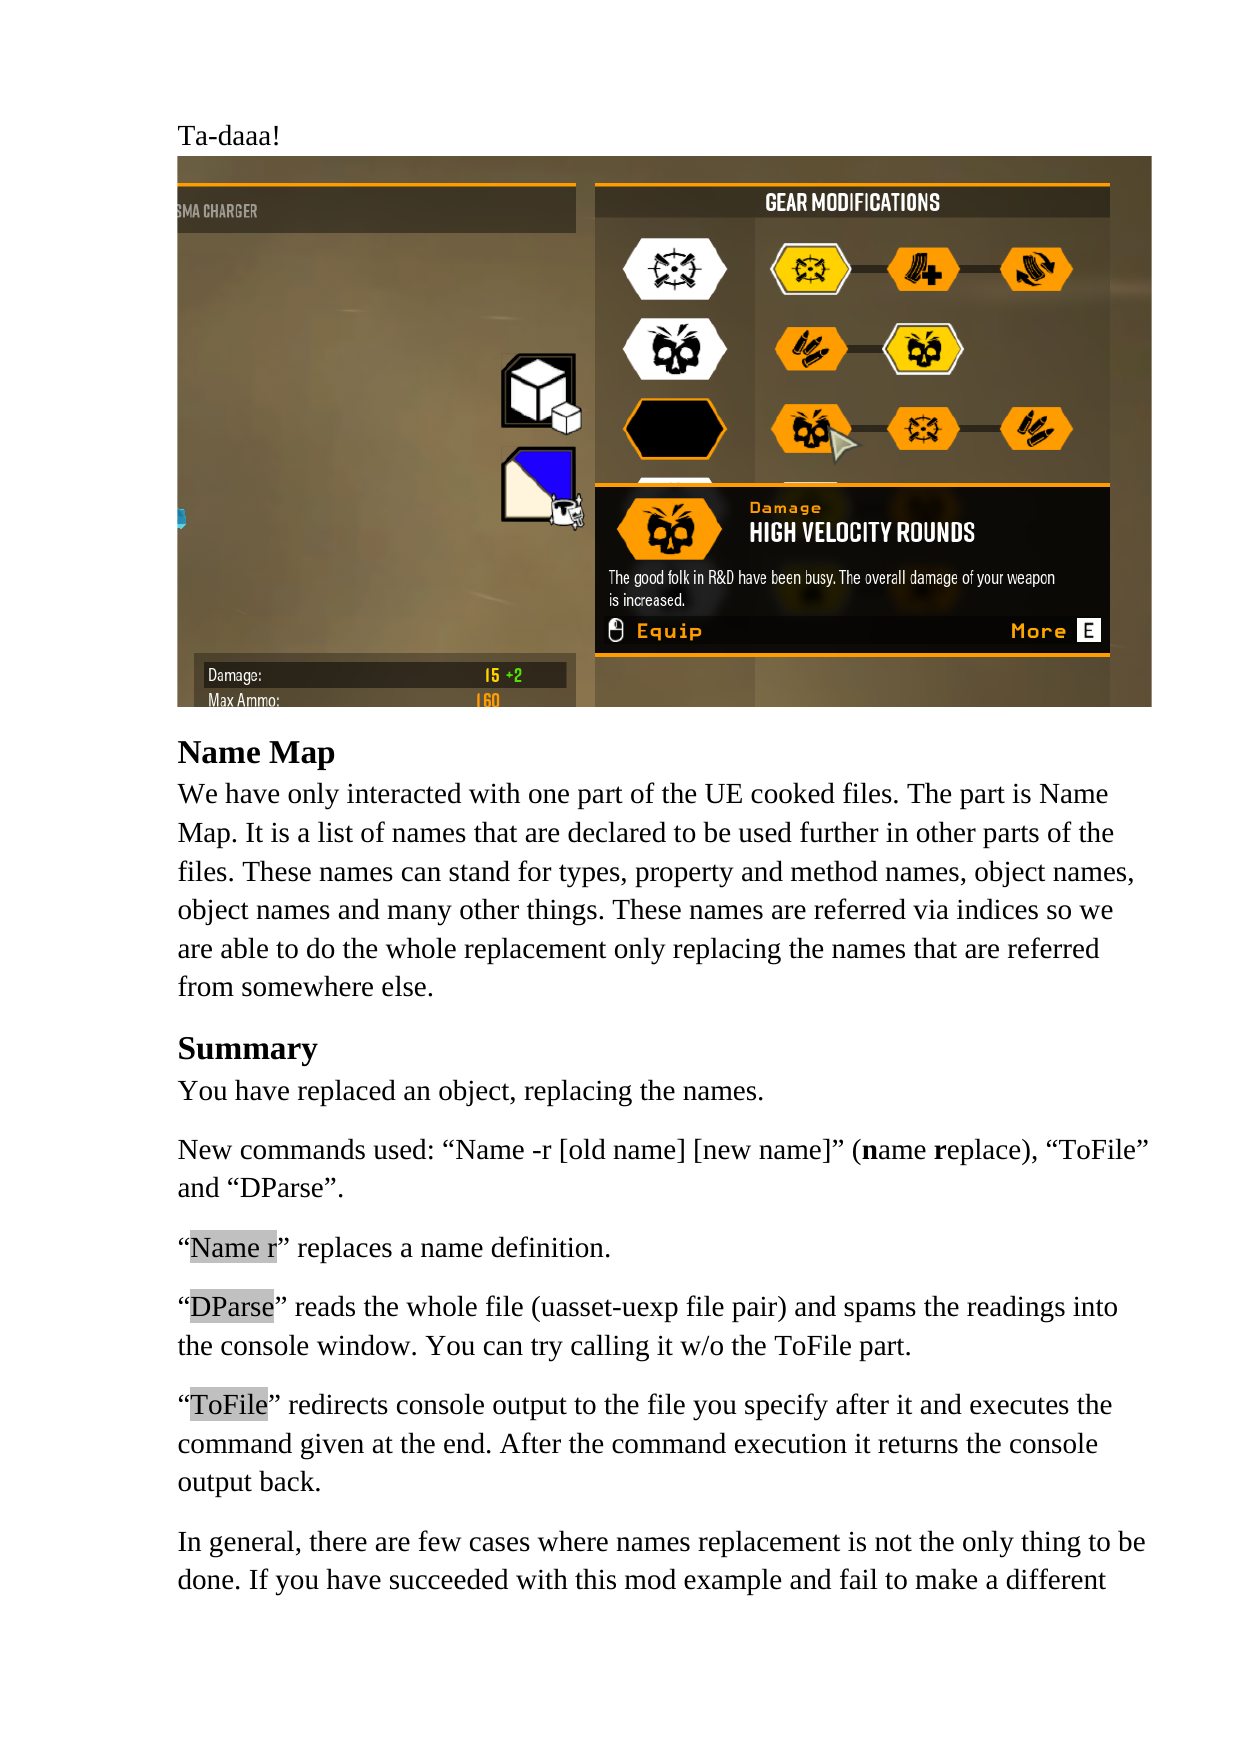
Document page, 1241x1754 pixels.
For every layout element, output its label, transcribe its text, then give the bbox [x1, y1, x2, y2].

text “Name r” replaces a name definition. [277, 1230, 1152, 1263]
picture [177, 156, 1152, 707]
text Ta-daaa! [177, 118, 1152, 156]
subtitle Summary [177, 1029, 1152, 1067]
text New commands used: “Name -r [old name] [new name]” (name replace), “ToFile” and “DParse”. [177, 1132, 1152, 1204]
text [177, 1524, 1152, 1596]
subtitle Name Map [177, 732, 1152, 771]
text “ToFile” redirects console output to the file you specify after it and executes the command given at the end. After the command execution it returns the console output back. [177, 1387, 1152, 1498]
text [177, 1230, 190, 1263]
text We have only interacted with one part of the UE cooked files. The part is Name Map. It is a list of names that are declared to be used further in other parts of the files. These names can stand for types, property and method names, object names, object names and many other things. These names are referred via indices so we are able to do the whole replacement only replacing the names that are referred from somewhere else. [177, 777, 1152, 1003]
text You have replaced an object, replacing the names. [177, 1073, 1152, 1106]
text “DParse” reads the whole file (uasset-uexp file pair) and spams the readings into the console window. You can try calling it w/o the ToFile part. [177, 1289, 1152, 1361]
